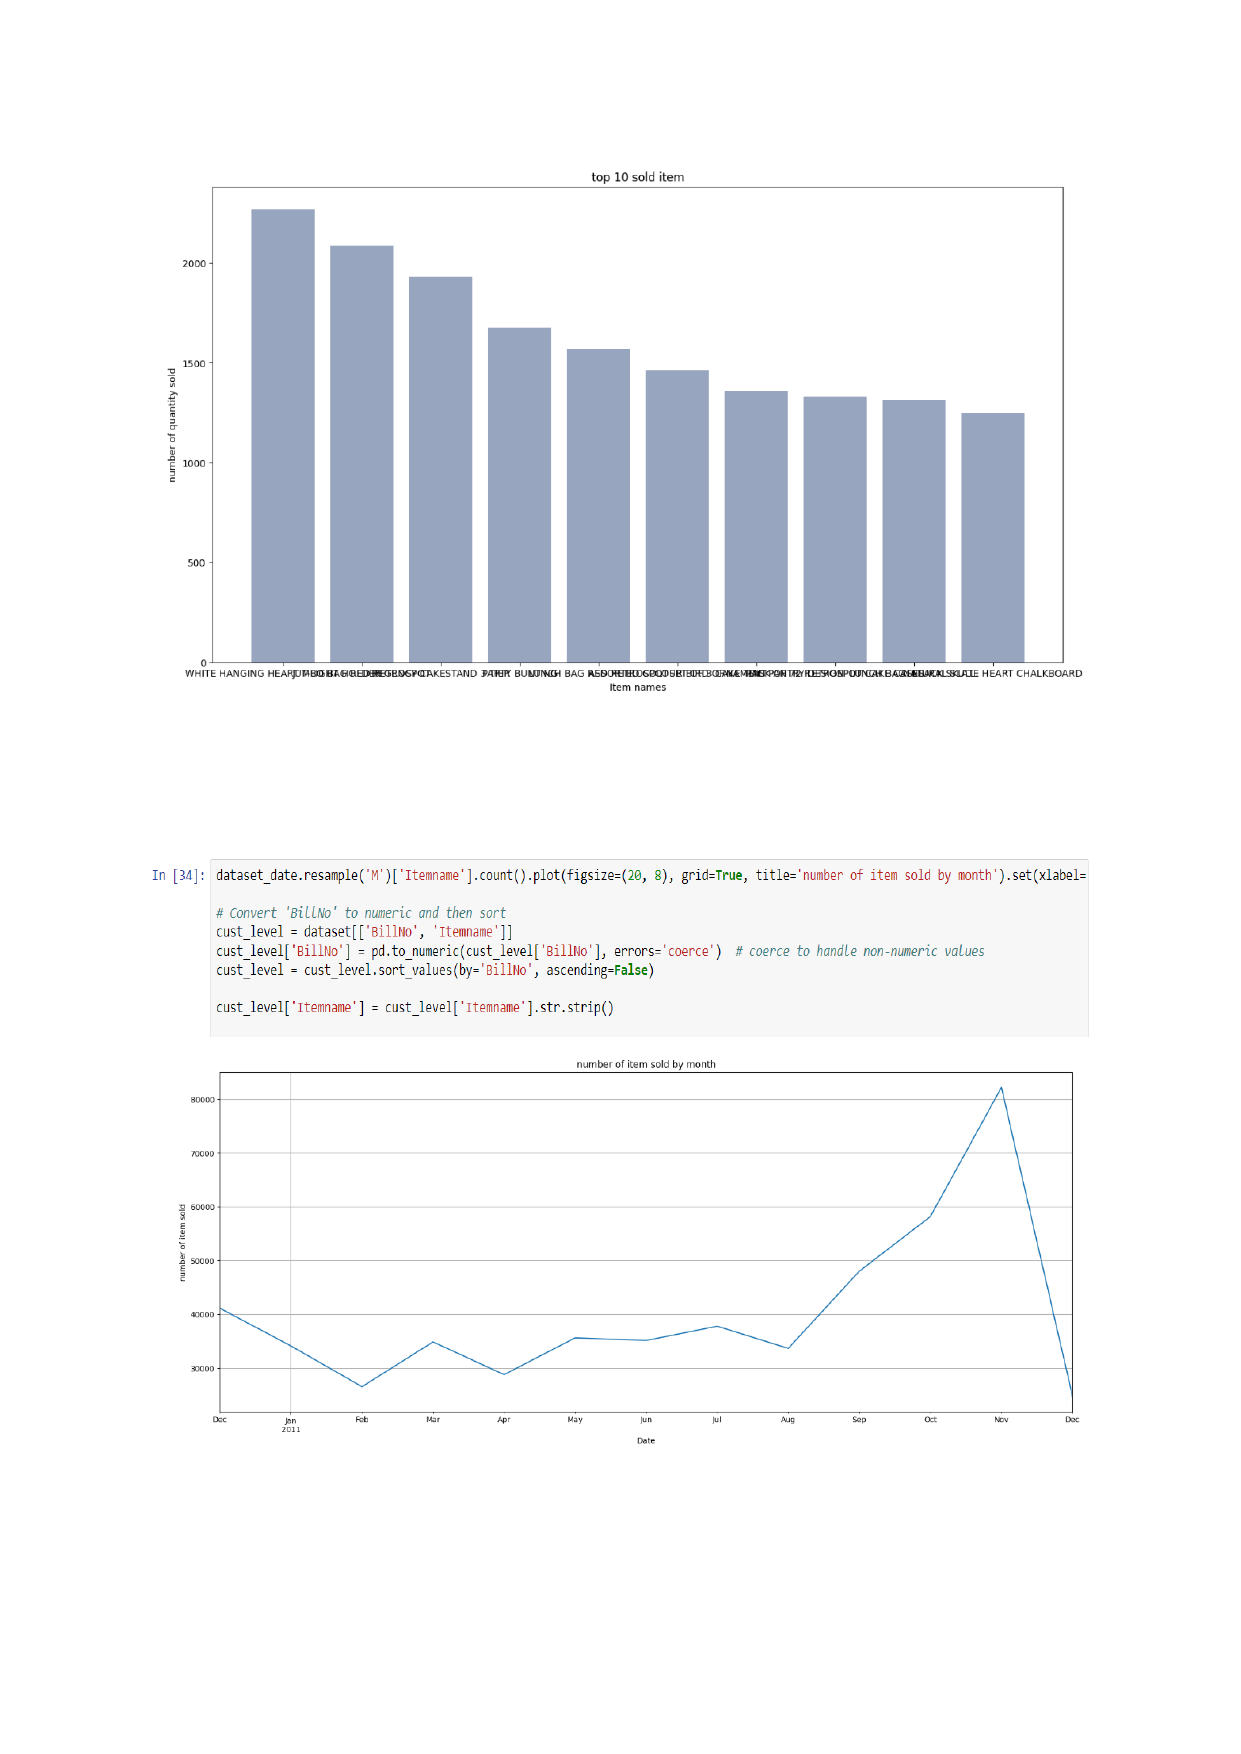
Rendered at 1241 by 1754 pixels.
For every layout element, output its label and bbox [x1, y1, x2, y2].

picture [150, 853, 1091, 1037]
picture [150, 1055, 1091, 1447]
picture [150, 171, 1091, 696]
